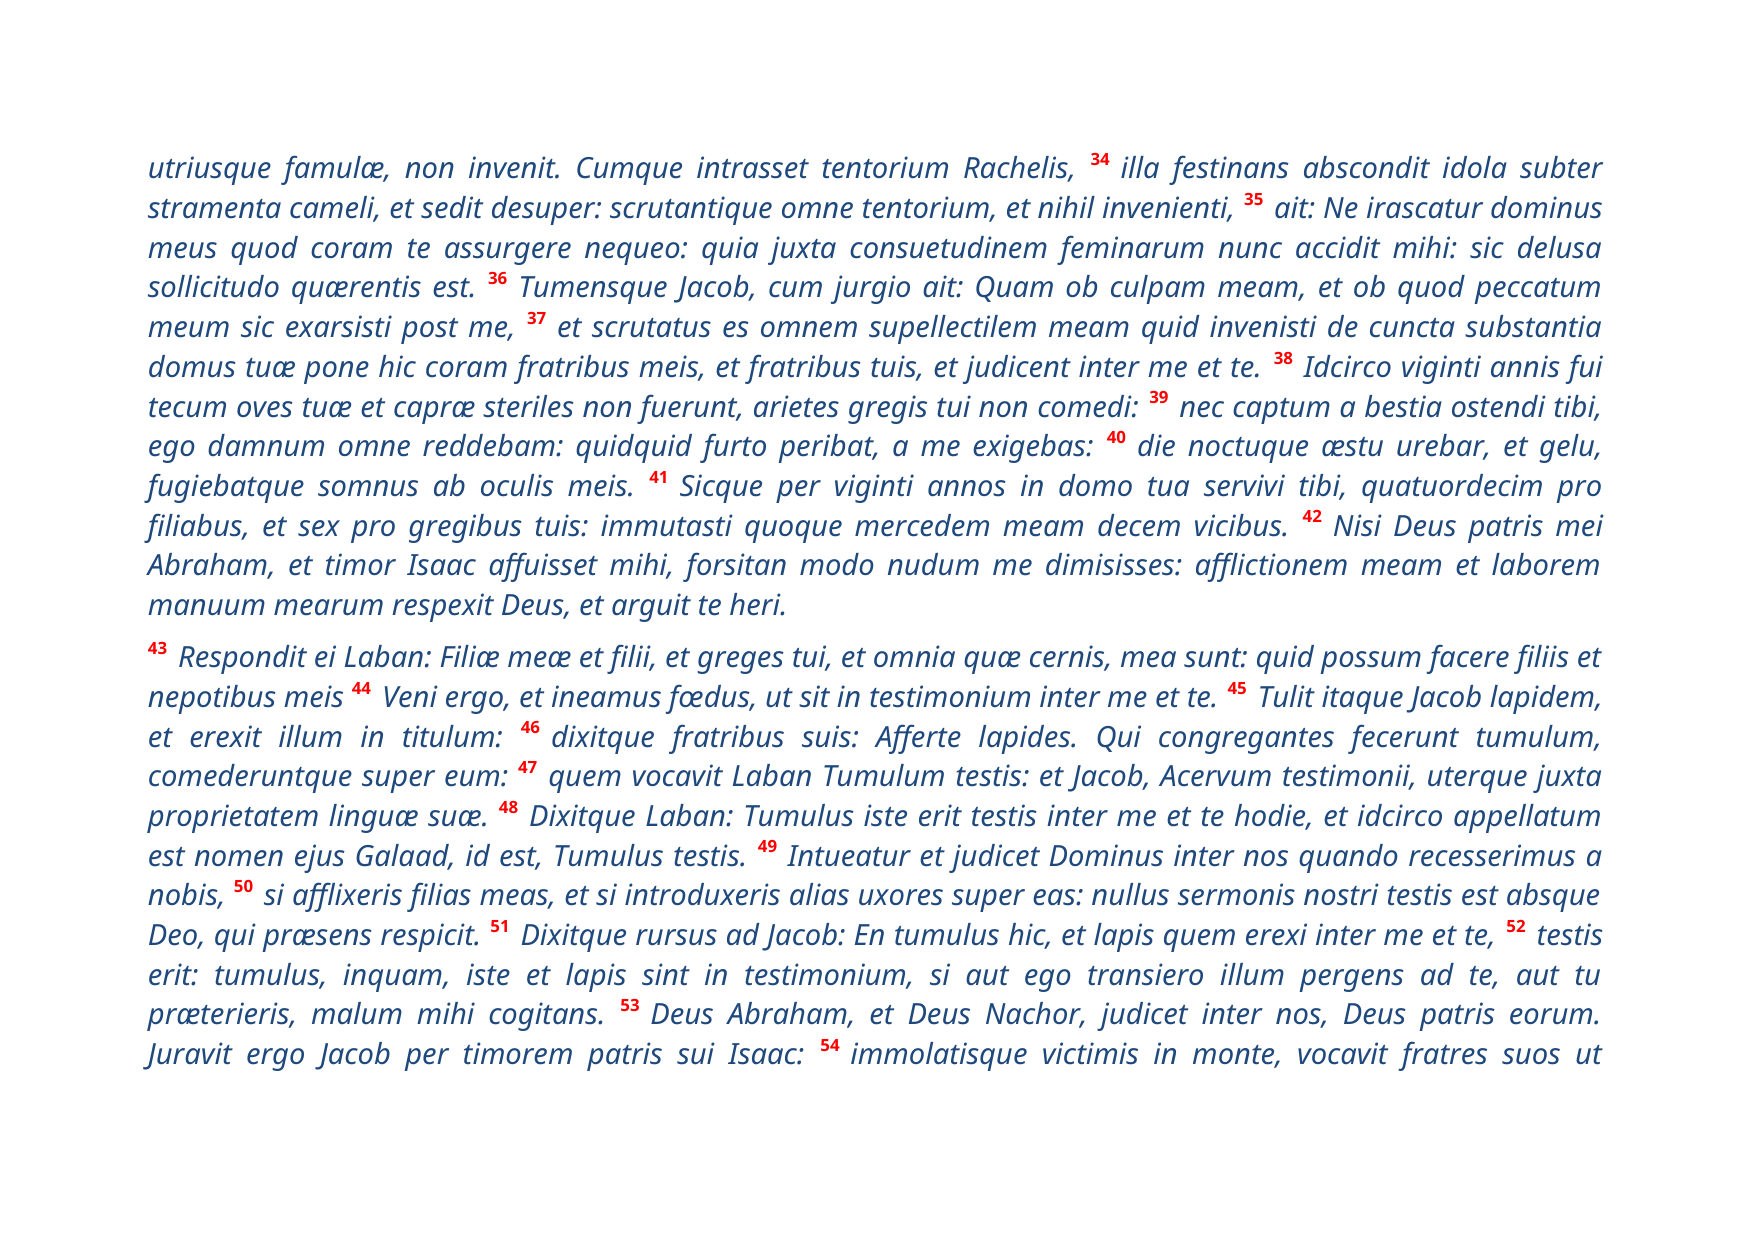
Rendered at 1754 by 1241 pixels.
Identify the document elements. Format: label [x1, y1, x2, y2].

text [148, 148, 1606, 624]
text [148, 636, 1606, 1073]
